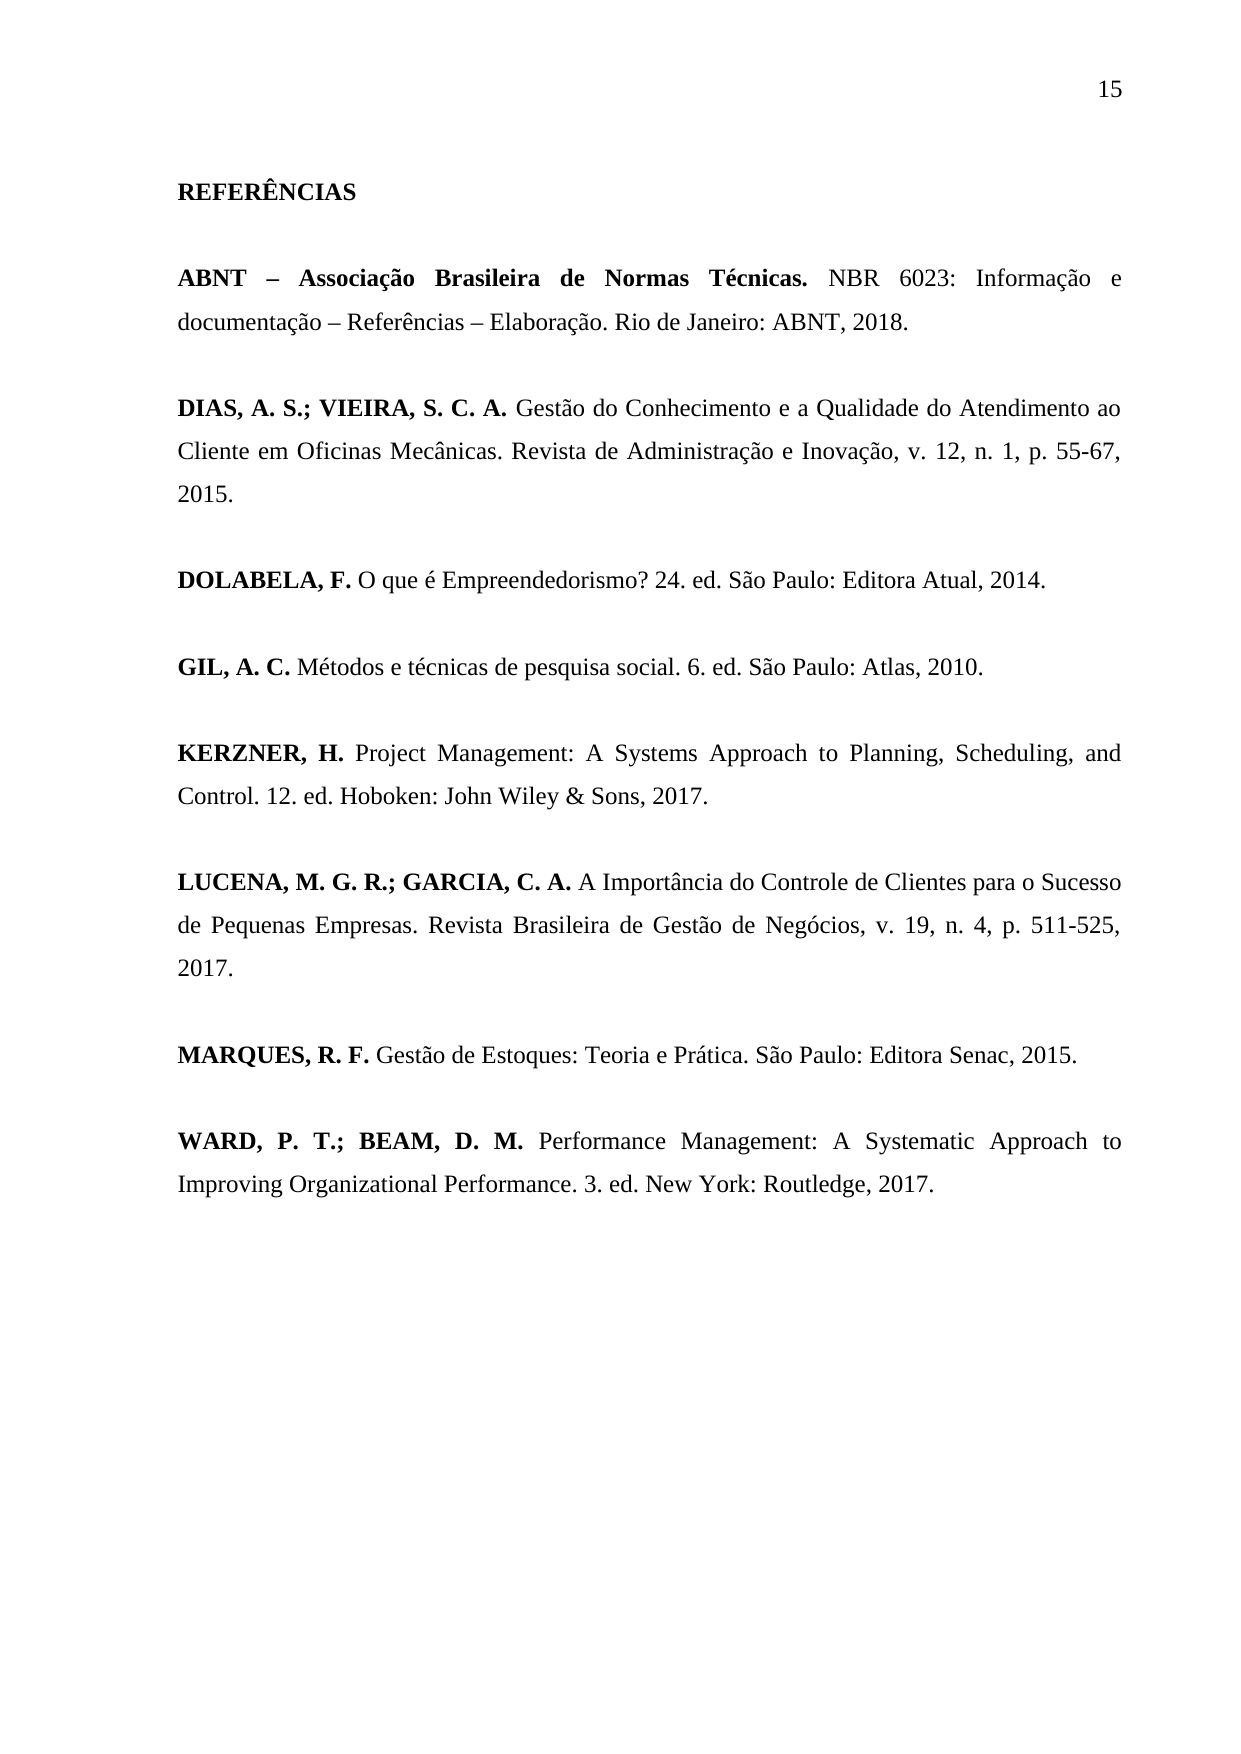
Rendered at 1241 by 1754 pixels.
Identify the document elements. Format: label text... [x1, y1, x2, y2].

text GIL, A. C. Métodos e técnicas de pesquisa social. 6. ed. São Paulo: Atlas, 2010. [177, 652, 1122, 680]
text MARQUES, R. F. Gestão de Estoques: Teoria e Prática. São Paulo: Editora Senac, 2015. [177, 1040, 1122, 1068]
text DIAS, A. S.; VIEIRA, S. C. A. Gestão do Conhecimento e a Qualidade do Atendimento ao Cliente em Oficinas Mecânicas. Revista de Administração e Inovação, v. 12, n. 1, p. 55-67, 2015. [177, 393, 1122, 508]
text REFERÊNCIAS [177, 177, 1122, 206]
text WARD, P. T.; BEAM, D. M. Performance Management: A Systematic Approach to Improving Organizational Performance. 3. ed. New York: Routledge, 2017. [177, 1126, 1122, 1198]
text LUCENA, M. G. R.; GARCIA, C. A. A Importância do Controle de Clientes para o Sucesso de Pequenas Empresas. Revista Brasileira de Gestão de Negócios, v. 19, n. 4, p. 511-525, 2017. [177, 867, 1122, 982]
text DOLABELA, F. O que é Empreendedorismo? 24. ed. São Paulo: Editora Atual, 2014. [177, 565, 1122, 594]
text ABNT – Associação Brasileira de Normas Técnicas. NBR 6023: Informação e documentação – Referências – Elaboração. Rio de Janeiro: ABNT, 2018. [177, 263, 1122, 335]
text KERZNER, H. Project Management: A Systems Approach to Planning, Scheduling, and Control. 12. ed. Hoboken: John Wiley & Sons, 2017. [177, 738, 1122, 810]
